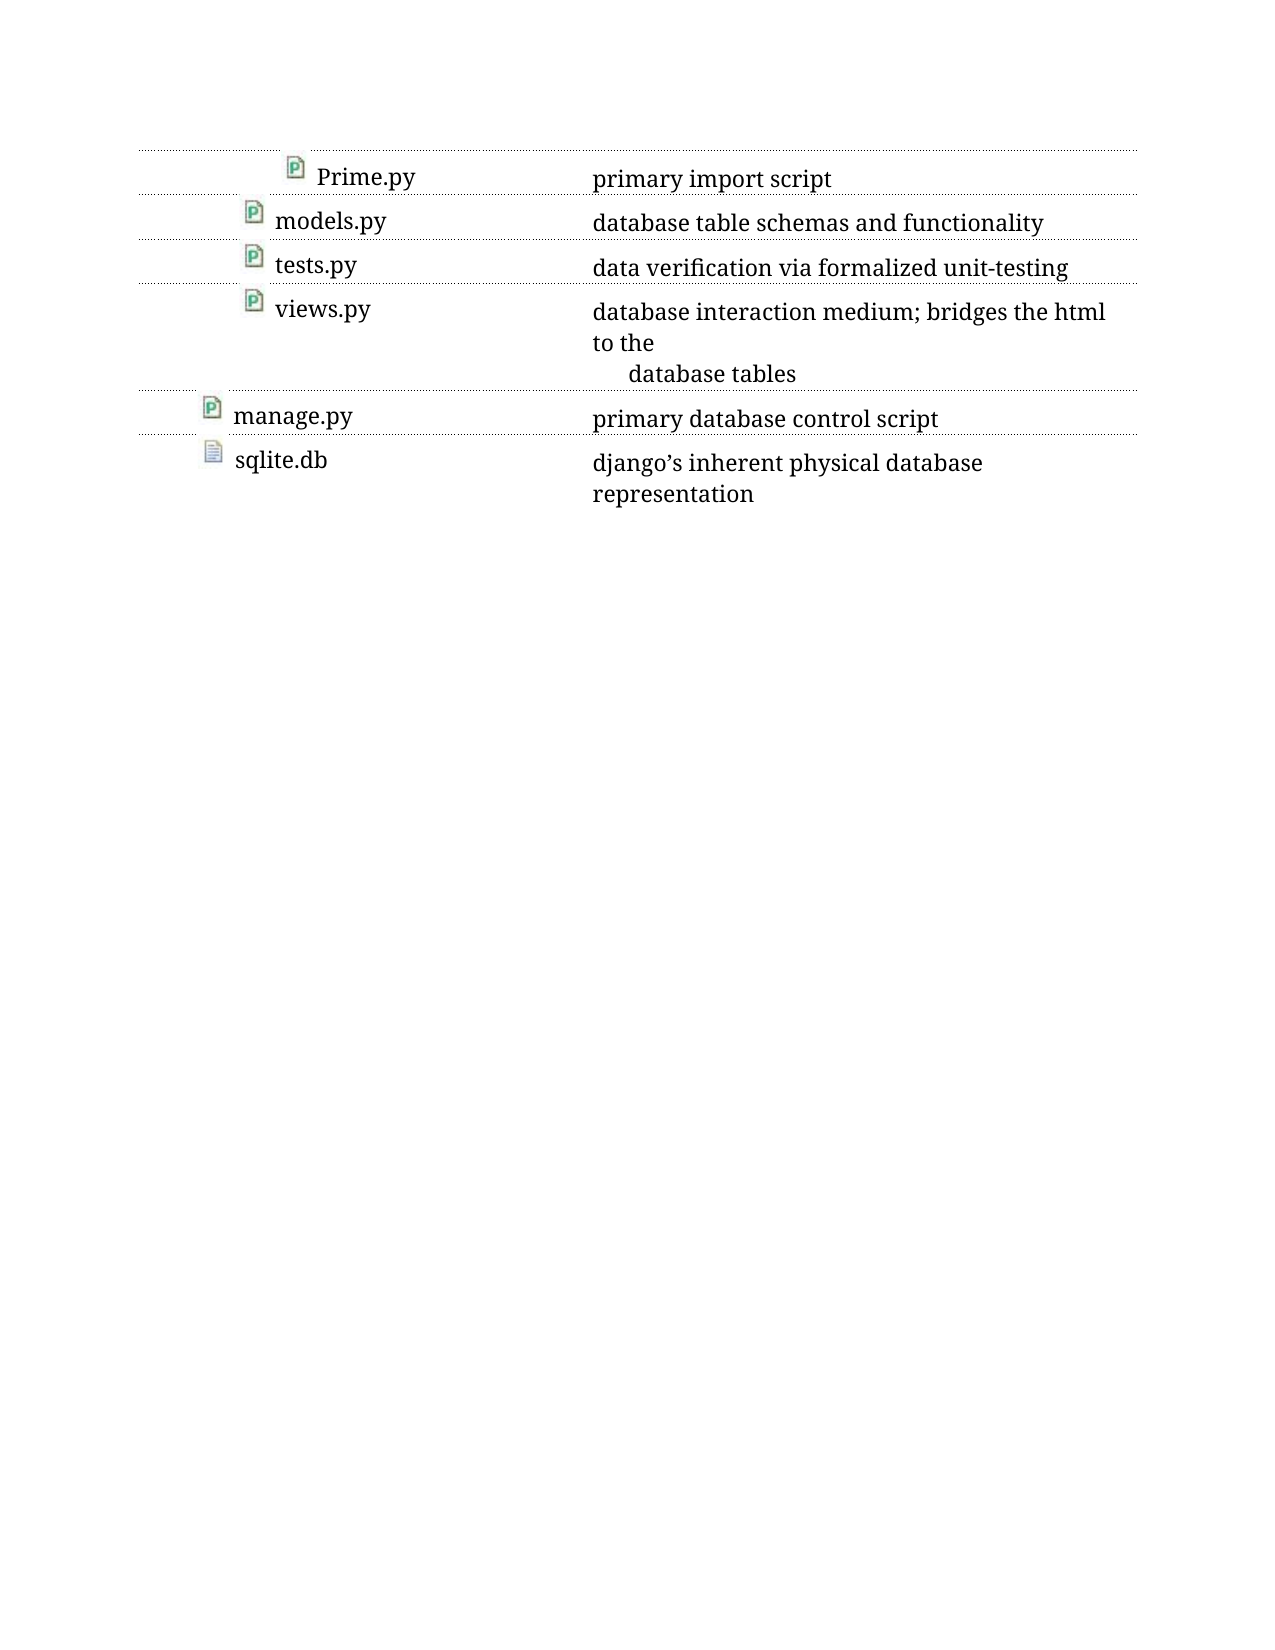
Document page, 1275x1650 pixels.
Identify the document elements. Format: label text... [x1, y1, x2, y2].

table_cell models.py [139, 194, 581, 238]
picture [197, 390, 228, 425]
table_cell data verification via formalized unit-testing [581, 239, 1136, 283]
table_cell primary database control script [581, 390, 1136, 434]
table_cell database table schemas and functionality [581, 194, 1136, 238]
picture [239, 283, 269, 318]
picture [239, 194, 269, 230]
table_cell views.py [139, 283, 581, 389]
table_cell sqlite.db [139, 434, 581, 509]
picture [197, 434, 229, 469]
table_cell django’s inherent physical database representation [581, 434, 1136, 509]
table_cell tests.py [139, 239, 581, 283]
table_cell Prime.py [139, 150, 581, 194]
table_cell primary import script [581, 150, 1136, 194]
picture [281, 150, 311, 185]
table_cell database interaction medium; bridges the html to the database tables [581, 283, 1136, 389]
picture [239, 239, 269, 274]
table_cell manage.py [139, 390, 581, 434]
